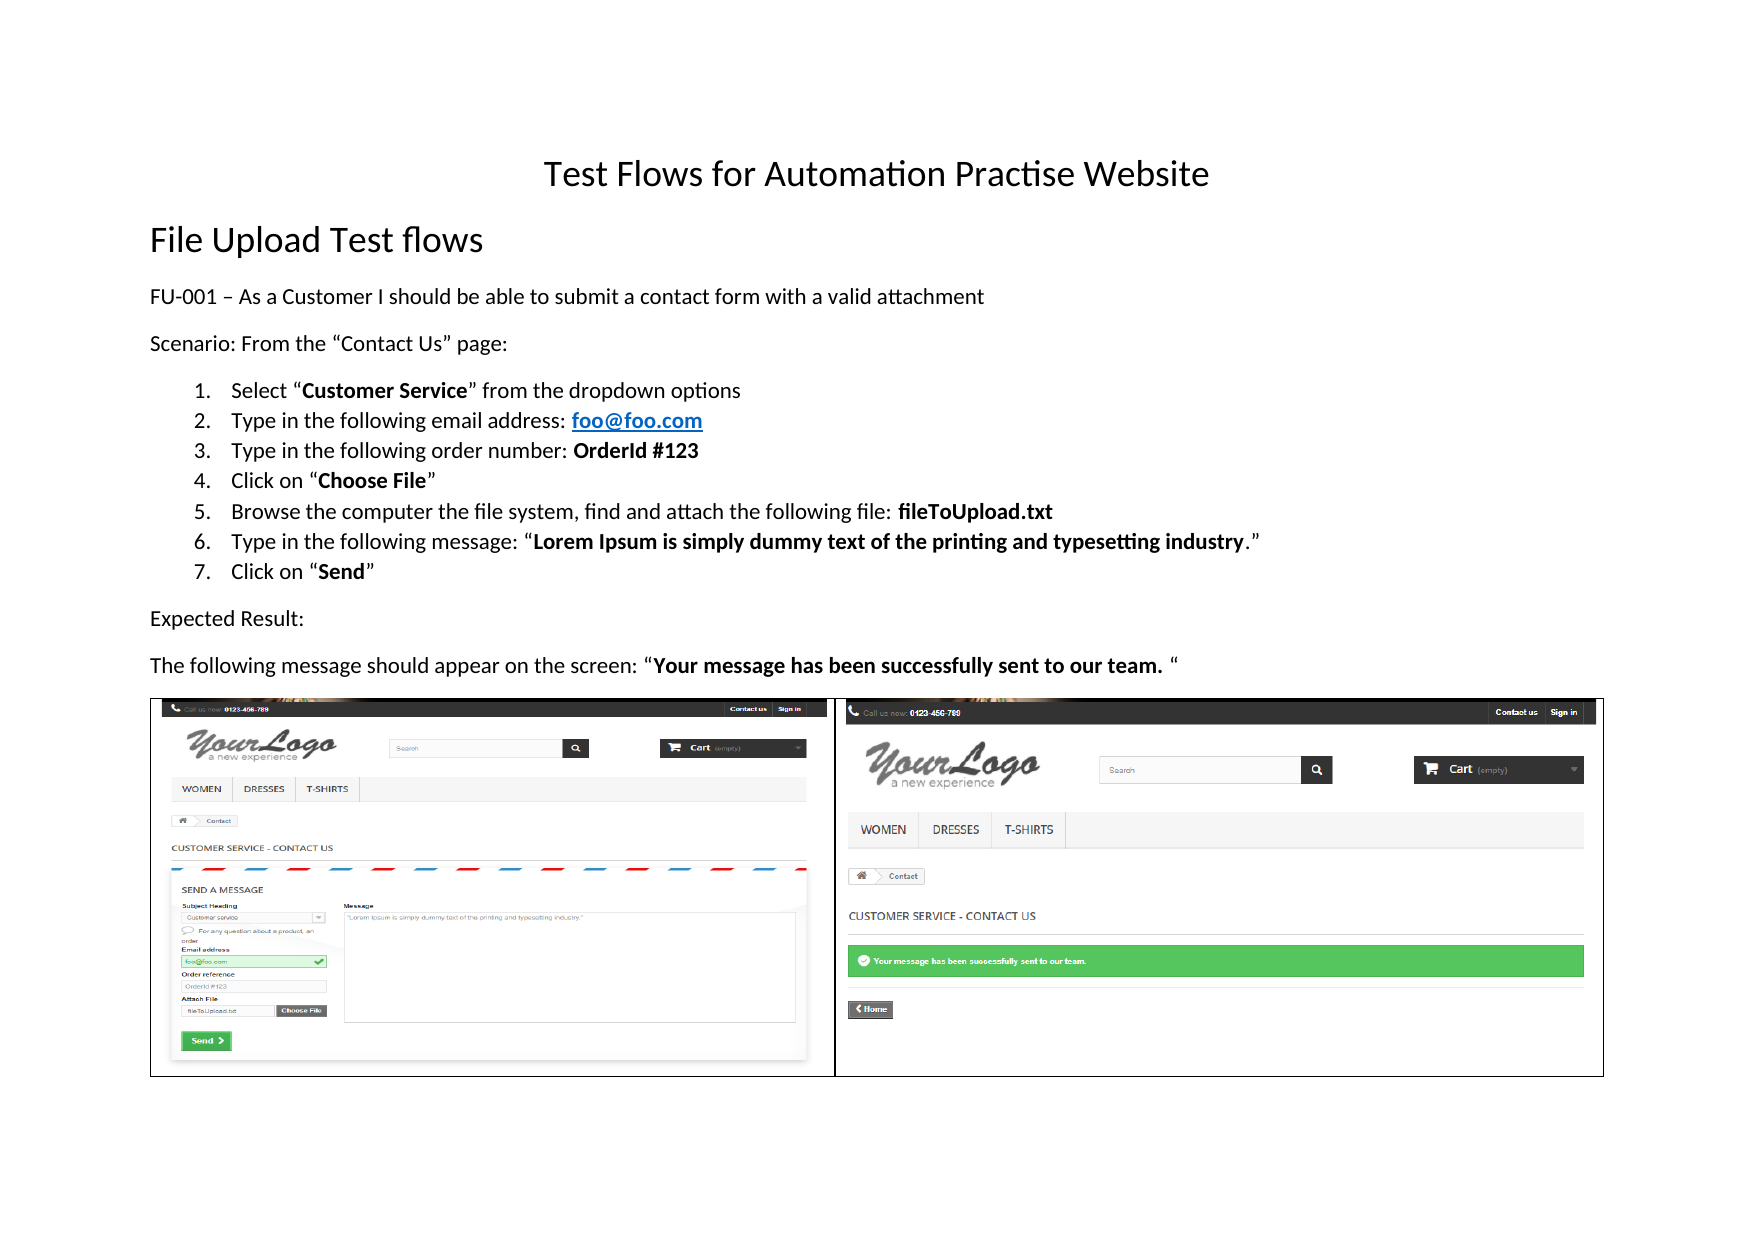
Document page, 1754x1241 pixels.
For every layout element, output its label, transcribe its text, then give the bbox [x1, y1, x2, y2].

text File Upload Test flows [150, 216, 1604, 262]
list Type in the following order number: OrderId #123 [194, 436, 1604, 464]
text FU-001 – As a Customer I should be able to submit a contact form with a valid attachment [150, 282, 1604, 310]
list Click on “Send” [194, 557, 1604, 585]
text The following message should appear on the screen: “Your message has been successfully sent to our team. “ [150, 651, 1604, 679]
text Test Flows for Automation Practise Website [150, 150, 1604, 196]
table_header [151, 699, 161, 1076]
list Type in the following email address: foo@foo.com [194, 406, 1604, 434]
picture [161, 698, 827, 1076]
list Browse the computer the file system, find and attach the following file: fileToUpload.txt [194, 497, 1604, 525]
text Scenario: From the “Contact Us” page: [150, 329, 1604, 357]
table_header [836, 699, 1603, 1076]
list Select “Customer Service” from the dropdown options [194, 376, 1604, 404]
list Click on “Choose File” [194, 467, 1604, 495]
table_header [827, 699, 834, 1076]
list Type in the following message: “Lorem Ipsum is simply dummy text of the printing and typesetting industry.” [194, 527, 1604, 555]
text Expected Result: [150, 604, 1604, 632]
picture [846, 698, 1597, 1030]
